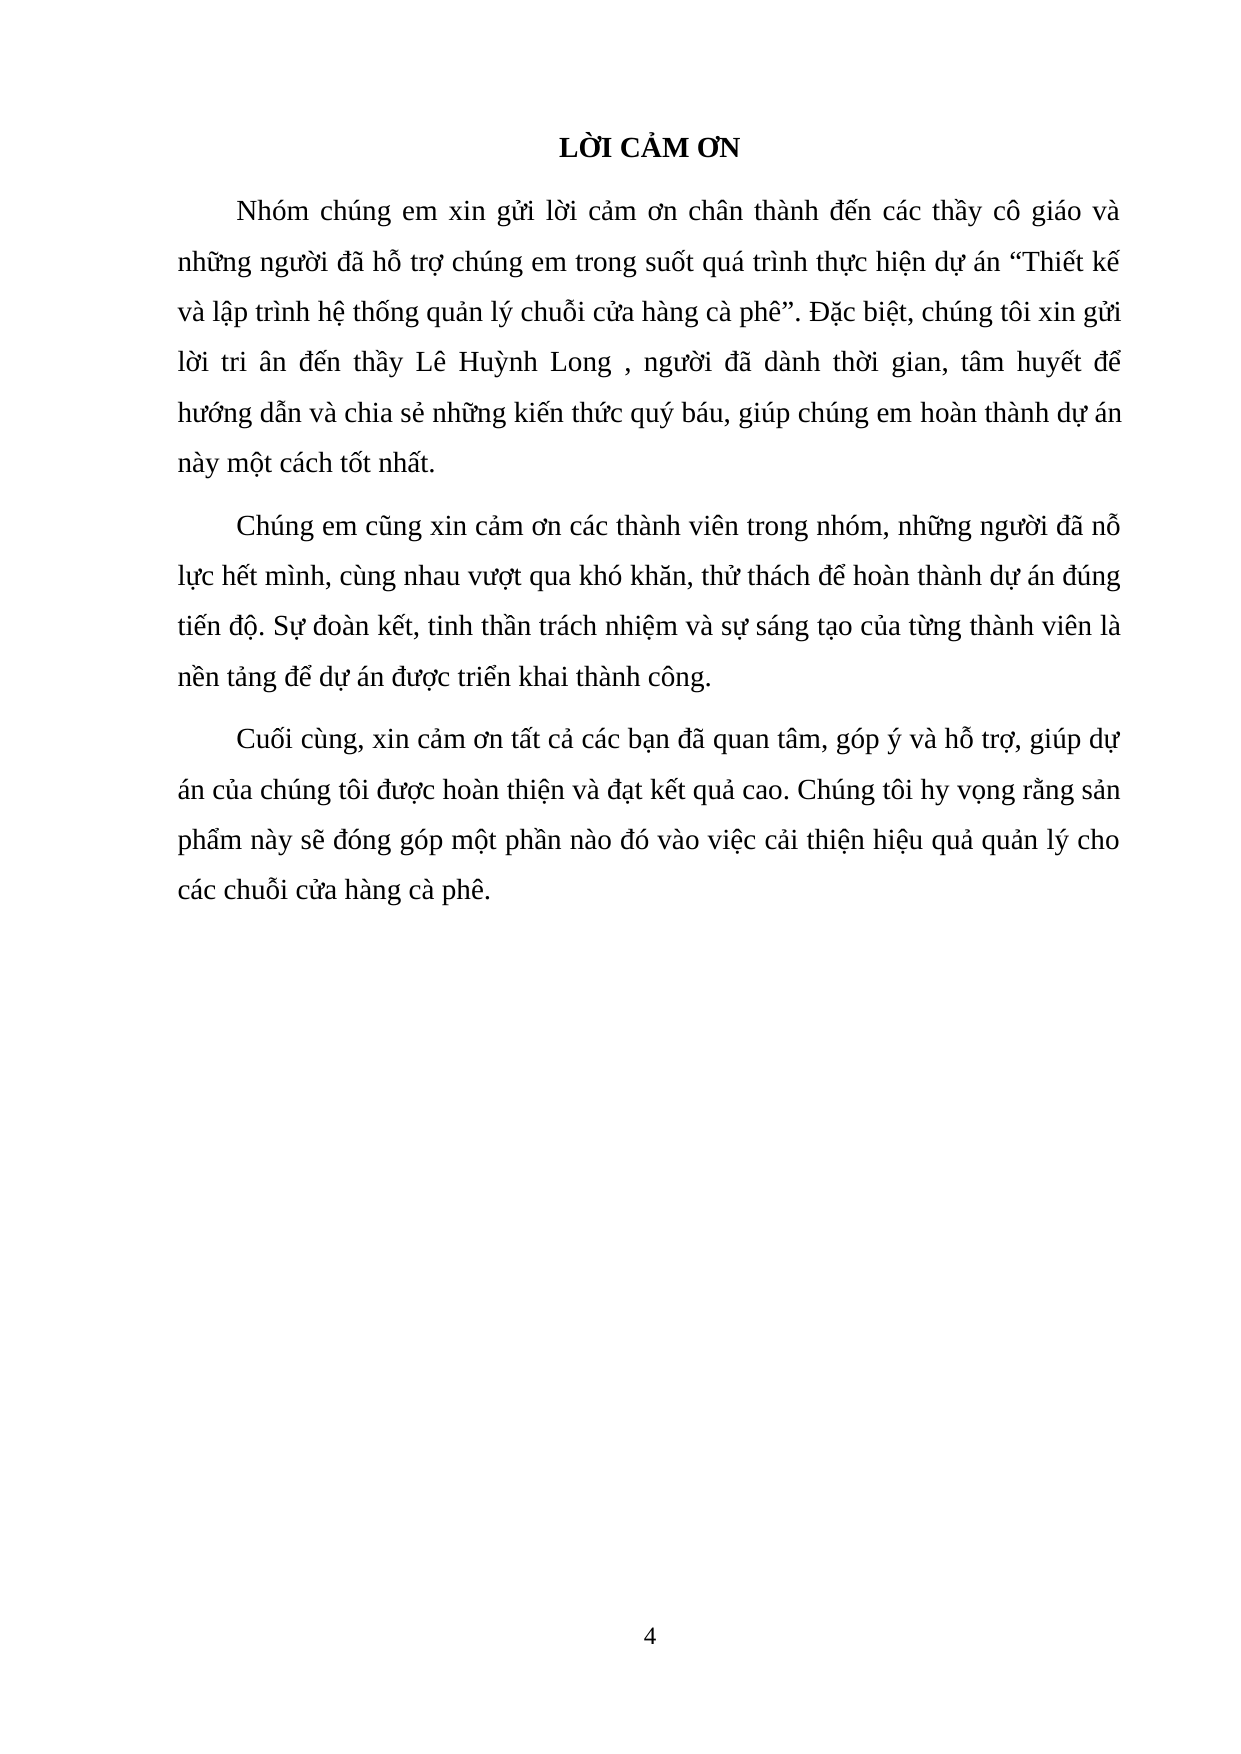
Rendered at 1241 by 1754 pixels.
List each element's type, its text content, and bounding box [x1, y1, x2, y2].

text LỜI CẢM ƠN [177, 131, 1122, 164]
text Cuối cùng, xin cảm ơn tất cả các bạn đã quan tâm, góp ý và hỗ trợ, giúp dự án của chúng tôi được hoàn thiện và đạt kết quả cao. Chúng tôi hy vọng rằng sản phẩm này sẽ đóng góp một phần nào đó vào việc cải thiện hiệu quả quản lý cho các chuỗi cửa hàng cà phê. [177, 722, 1122, 906]
text Nhóm chúng em xin gửi lời cảm ơn chân thành đến các thầy cô giáo và những người đã hỗ trợ chúng em trong suốt quá trình thực hiện dự án “Thiết kế và lập trình hệ thống quản lý chuỗi cửa hàng cà phê”. Đặc biệt, chúng tôi xin gửi lời tri ân đến thầy Lê Huỳnh Long , người đã dành thời gian, tâm huyết để hướng dẫn và chia sẻ những kiến thức quý báu, giúp chúng em hoàn thành dự án này một cách tốt nhất. [177, 193, 1122, 478]
text Chúng em cũng xin cảm ơn các thành viên trong nhóm, những người đã nỗ lực hết mình, cùng nhau vượt qua khó khăn, thử thách để hoàn thành dự án đúng tiến độ. Sự đoàn kết, tinh thần trách nhiệm và sự sáng tạo của từng thành viên là nền tảng để dự án được triển khai thành công. [177, 508, 1122, 692]
